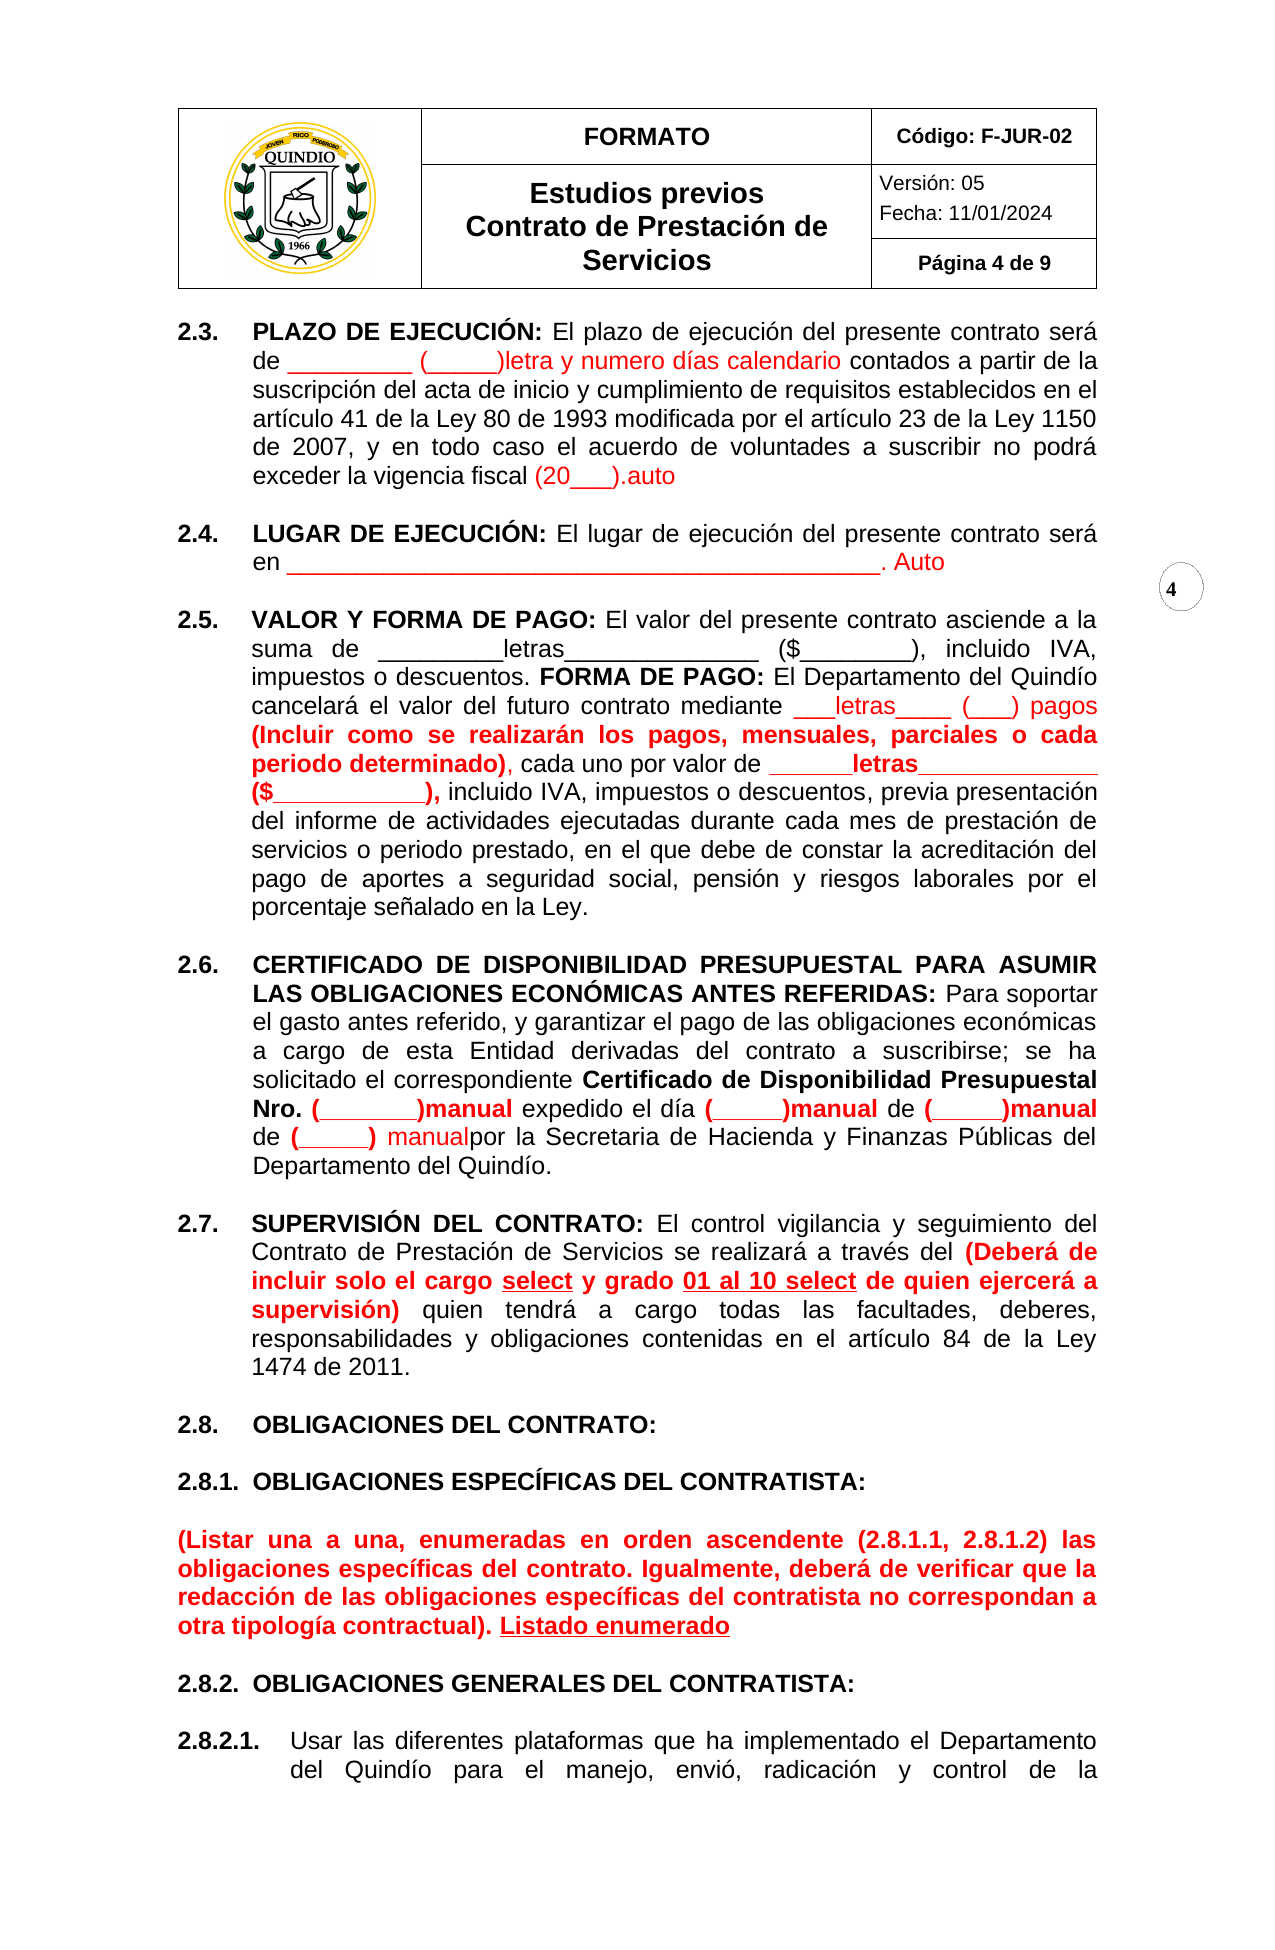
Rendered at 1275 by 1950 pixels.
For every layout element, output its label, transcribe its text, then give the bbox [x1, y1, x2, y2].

picture [224, 122, 376, 274]
list VALOR Y FORMA DE PAGO: El valor del presente contrato asciende a la suma de _________letras______________ ($________), incluido IVA, impuestos o descuentos. FORMA DE PAGO: El Departamento del Quindío cancelará el valor del futuro contrato mediante ___letras____ (___) pagos (Incluir como se realizarán los pagos, mensuales, parciales o cada periodo determinado), cada uno por valor de ______letras_____________ ($___________), incluido IVA, impuestos o descuentos, previa presentación del informe de actividades ejecutadas durante cada mes de prestación de servicios o periodo prestado, en el que debe de constar la acreditación del pago de aportes a seguridad social, pensión y riesgos laborales por el porcentaje señalado en la Ley. [177, 605, 1098, 921]
list OBLIGACIONES GENERALES DEL CONTRATISTA: [177, 1668, 1098, 1697]
text (Listar una a una, enumeradas en orden ascendente (2.8.1.1, 2.8.1.2) las obligaciones específicas del contrato. Igualmente, deberá de verificar que la redacción de las obligaciones específicas del contratista no correspondan a otra tipología contractual). Listado enumerado [177, 1525, 1098, 1640]
list OBLIGACIONES ESPECÍFICAS DEL CONTRATISTA: [177, 1467, 1098, 1496]
list OBLIGACIONES DEL CONTRATO: [177, 1410, 1098, 1438]
list PLAZO DE EJECUCIÓN: El plazo de ejecución del presente contrato será de _________ (_____)letra y numero días calendario contados a partir de la suscripción del acta de inicio y cumplimiento de requisitos establecidos en el artículo 41 de la Ley 80 de 1993 modificada por el artículo 23 de la Ley 1150 de 2007, y en todo caso el acuerdo de voluntades a suscribir no podrá exceder la vigencia fiscal (20___).auto [177, 317, 1098, 490]
list CERTIFICADO DE DISPONIBILIDAD PRESUPUESTAL PARA ASUMIR LAS OBLIGACIONES ECONÓMICAS ANTES REFERIDAS: Para soportar el gasto antes referido, y garantizar el pago de las obligaciones económicas a cargo de esta Entidad derivadas del contrato a suscribirse; se ha solicitado el correspondiente Certificado de Disponibilidad Presupuestal Nro. (_______)manual expedido el día (_____)manual de (_____)manual de (_____) manualpor la Secretaria de Hacienda y Finanzas Públicas del Departamento del Quindío. [177, 950, 1098, 1180]
list SUPERVISIÓN DEL CONTRATO: El control vigilancia y seguimiento del Contrato de Prestación de Servicios se realizará a través del (Deberá de incluir solo el cargo select y grado 01 al 10 select de quien ejercerá a supervisión) quien tendrá a cargo todas las facultades, deberes, responsabilidades y obligaciones contenidas en el artículo 84 de la Ley 1474 de 2011. [177, 1208, 1098, 1381]
list LUGAR DE EJECUCIÓN: El lugar de ejecución del presente contrato será en ___________________________________________. Auto [177, 518, 1098, 576]
